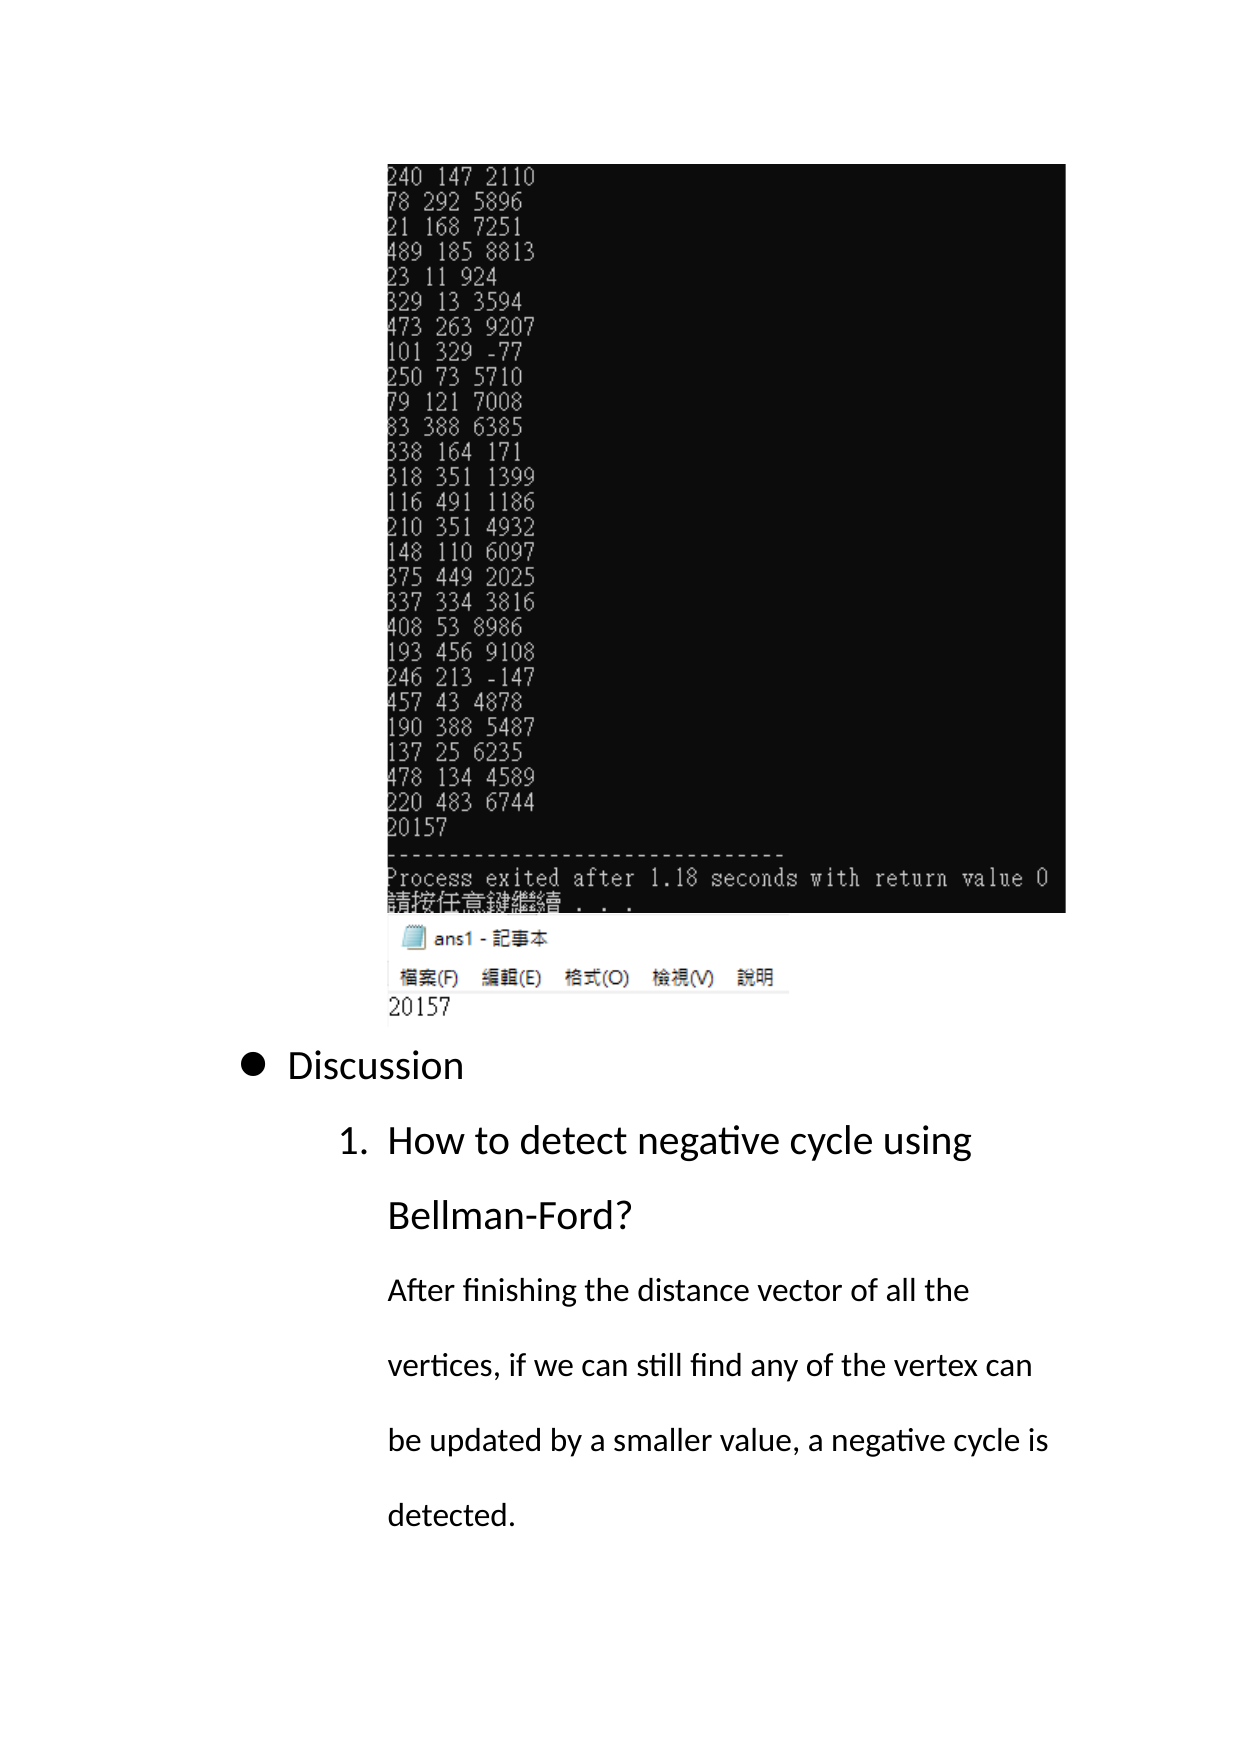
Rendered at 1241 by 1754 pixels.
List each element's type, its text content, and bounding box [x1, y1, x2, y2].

list After finishing the distance vector of all the vertices, if we can still find any of the vertex can be updated by a smaller value, a negative cycle is detected. [387, 1252, 1053, 1552]
list How to detect negative cycle using Bellman-Ford? [337, 1102, 1053, 1252]
picture [387, 914, 790, 1027]
list Discussion [237, 1027, 1053, 1102]
picture [387, 164, 1066, 913]
